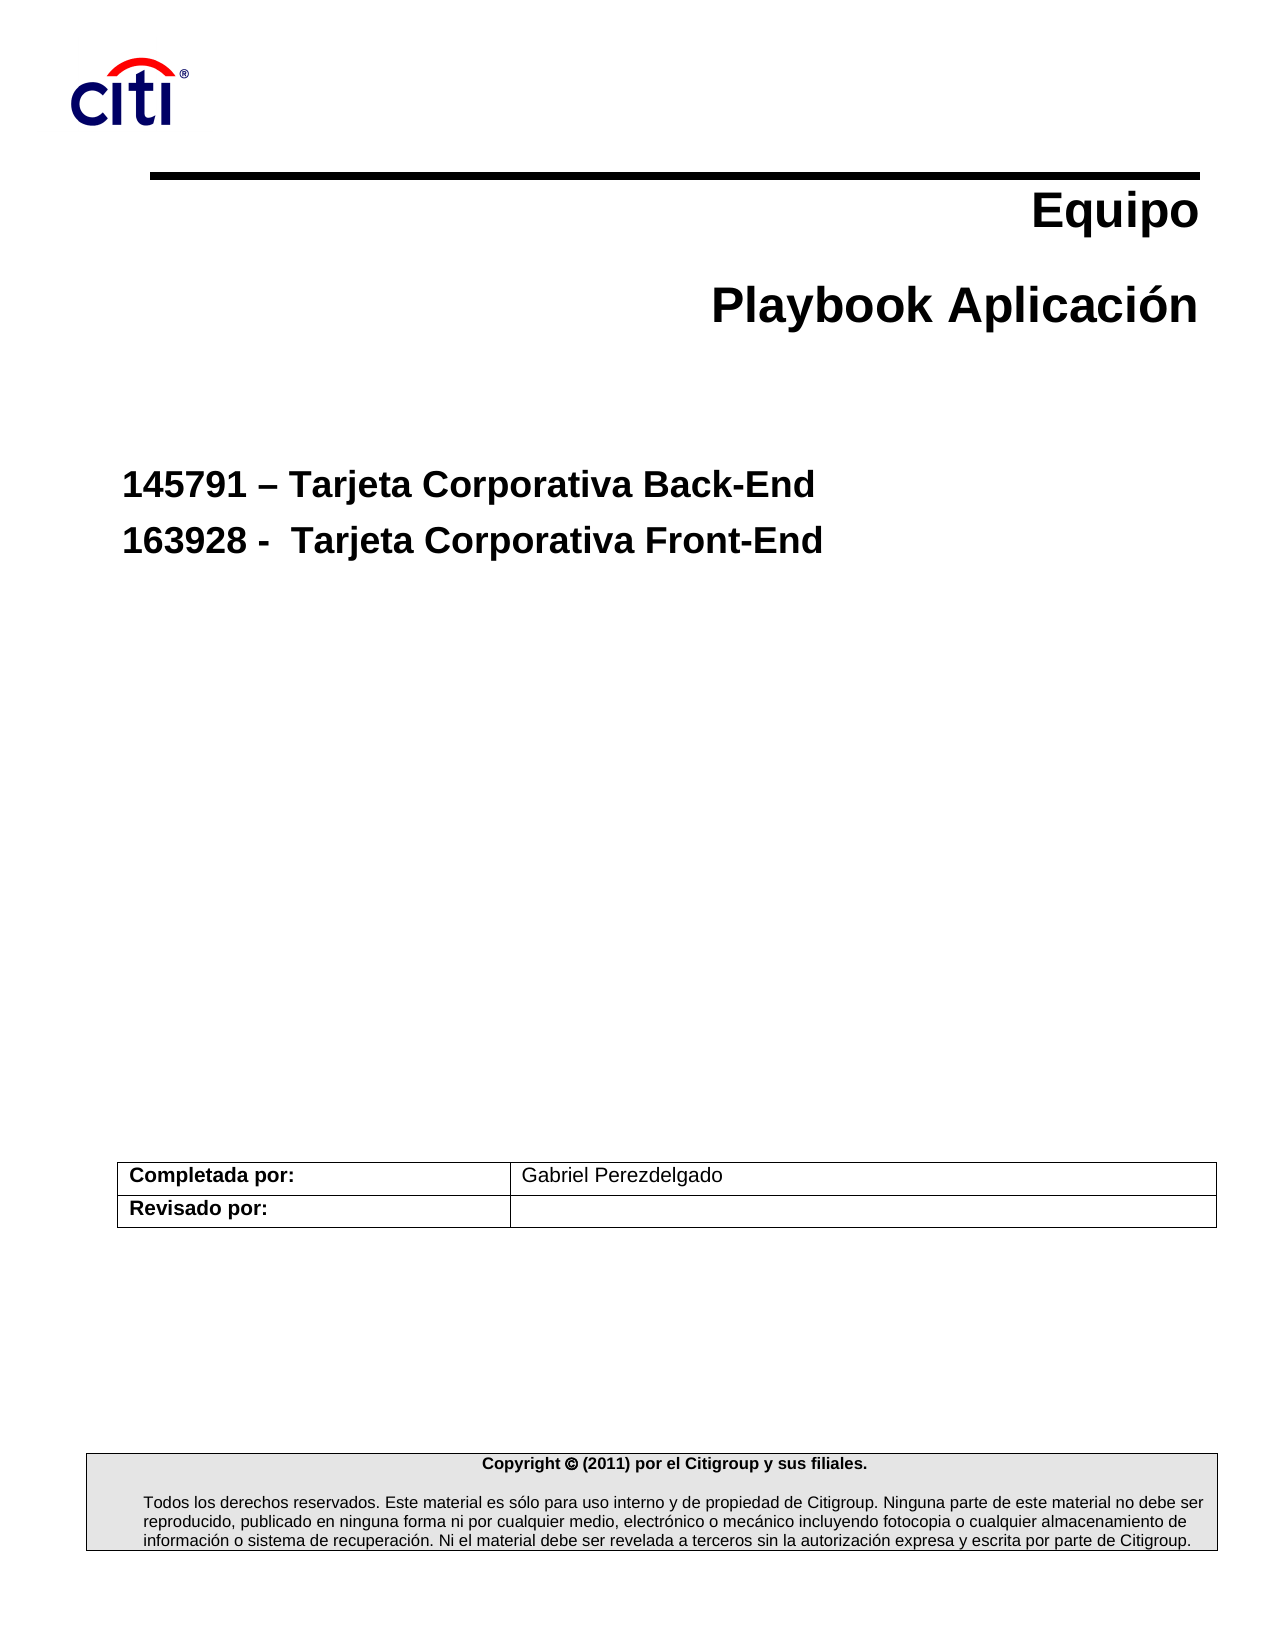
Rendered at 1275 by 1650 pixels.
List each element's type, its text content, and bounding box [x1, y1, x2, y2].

table_cell Revisado por: [118, 1196, 510, 1227]
picture [37, 37, 213, 132]
text 145791 – Tarjeta Corporativa Back-End [122, 462, 1200, 505]
title Equipo [150, 180, 1200, 238]
table_header Completada por: [118, 1163, 510, 1194]
table_cell [511, 1196, 1216, 1227]
table_header Gabriel Perezdelgado [511, 1163, 1216, 1194]
text 163928 - Tarjeta Corporativa Front-End [122, 518, 1200, 561]
title Playbook Aplicación [150, 267, 1200, 333]
